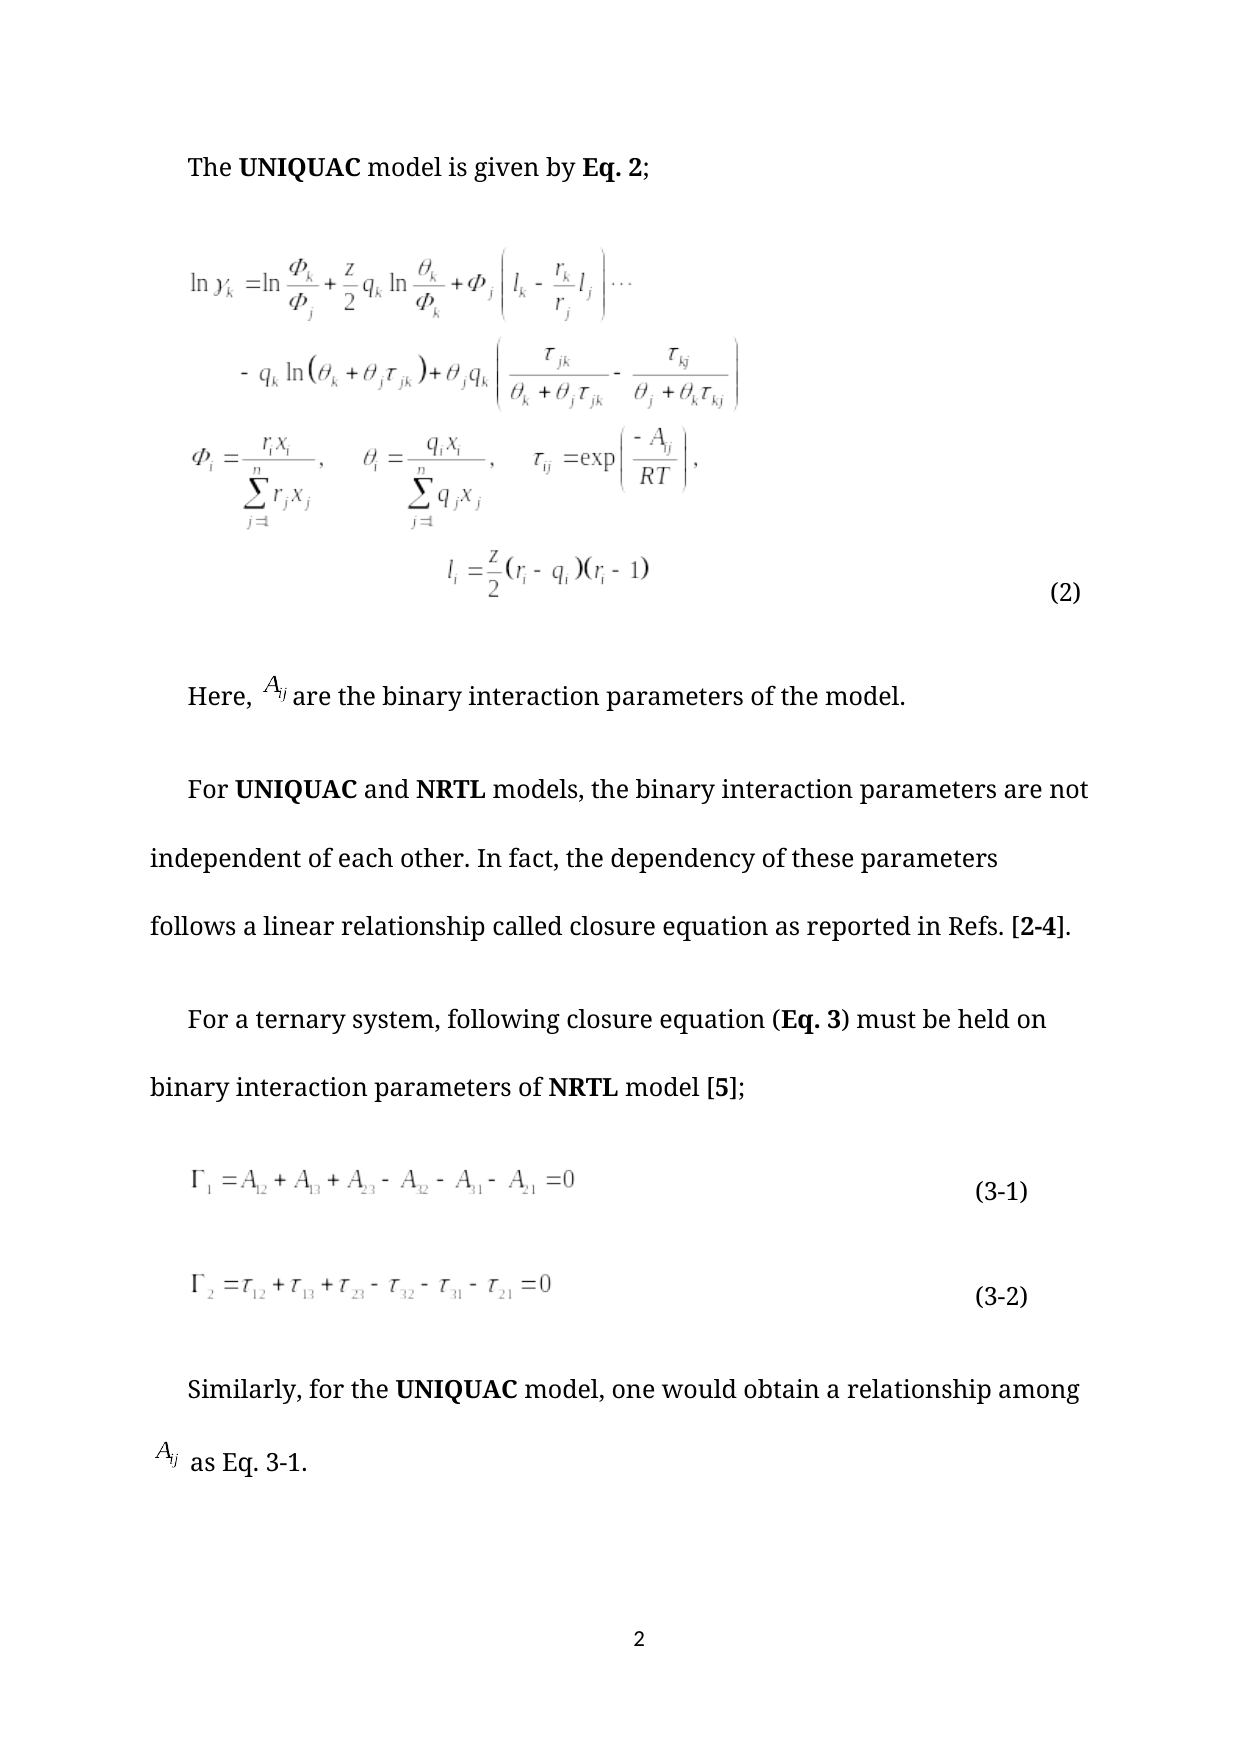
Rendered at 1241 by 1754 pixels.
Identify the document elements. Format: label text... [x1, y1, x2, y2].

text (3-2) [150, 1267, 1090, 1312]
text The UNIQUAC model is given by Eq. 2; [150, 150, 1090, 184]
text (2) [150, 243, 1090, 609]
text (3-1) [150, 1163, 1090, 1208]
text Here, are the binary interaction parameters of the model. [150, 668, 1090, 713]
text Similarly, for the UNIQUAC model, one would obtain a relationship among as Eq. 3-1. [150, 1371, 1090, 1479]
text For UNIQUAC and NRTL models, the binary interaction parameters are not independent of each other. In fact, the dependency of these parameters follows a linear relationship called closure equation as reported in Refs. [2-4]. [150, 772, 1090, 942]
text For a ternary system, following closure equation (Eq. 3) must be held on binary interaction parameters of NRTL model [5]; [150, 1001, 1090, 1104]
